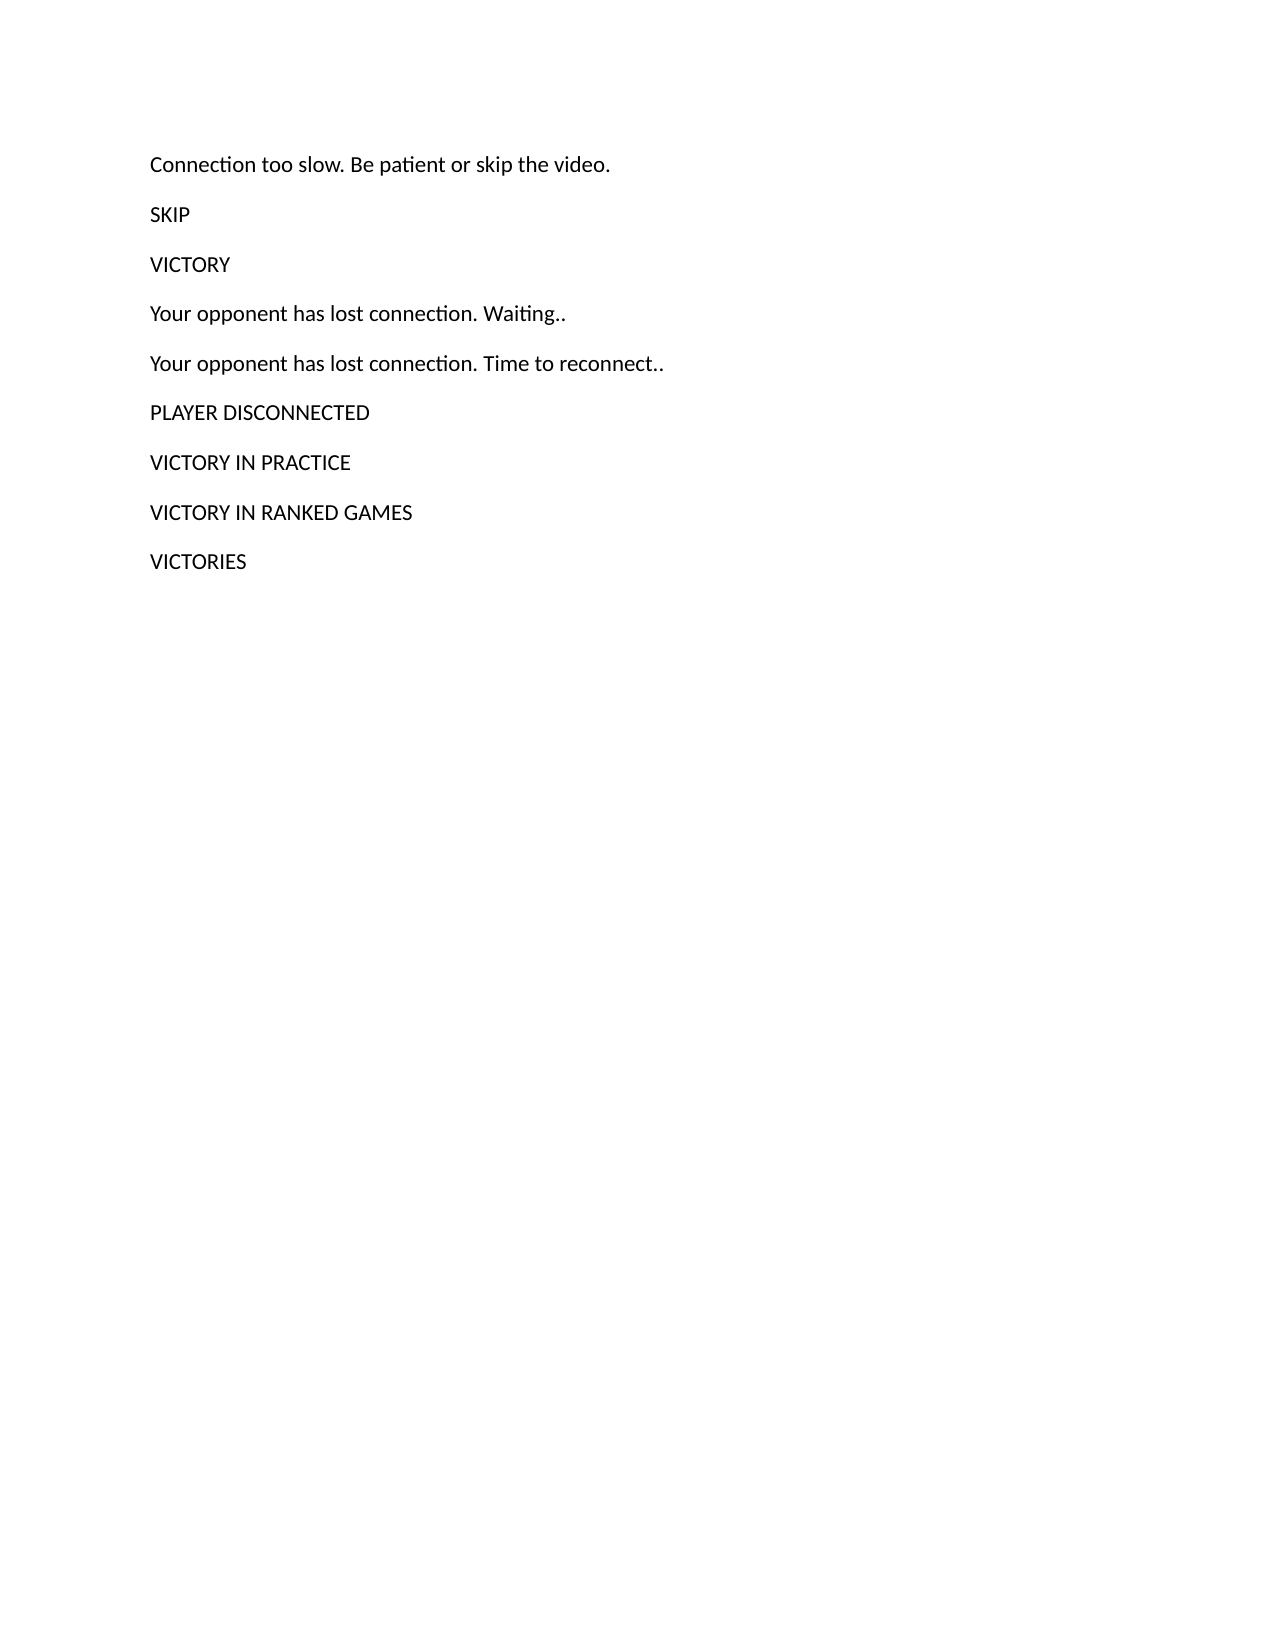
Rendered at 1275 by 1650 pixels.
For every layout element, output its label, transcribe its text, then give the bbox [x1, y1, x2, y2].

text Your opponent has lost connection. Time to reconnect.. [150, 348, 1125, 377]
text VICTORIES [150, 547, 1125, 575]
text VICTORY [150, 249, 1125, 278]
text VICTORY IN RANKED GAMES [150, 497, 1125, 526]
text PLAYER DISCONNECTED [150, 398, 1125, 427]
text VICTORY IN PRACTICE [150, 447, 1125, 476]
text SKIP [150, 199, 1125, 228]
text Connection too slow. Be patient or skip the video. [150, 150, 1125, 179]
text Your opponent has lost connection. Waiting.. [150, 299, 1125, 327]
